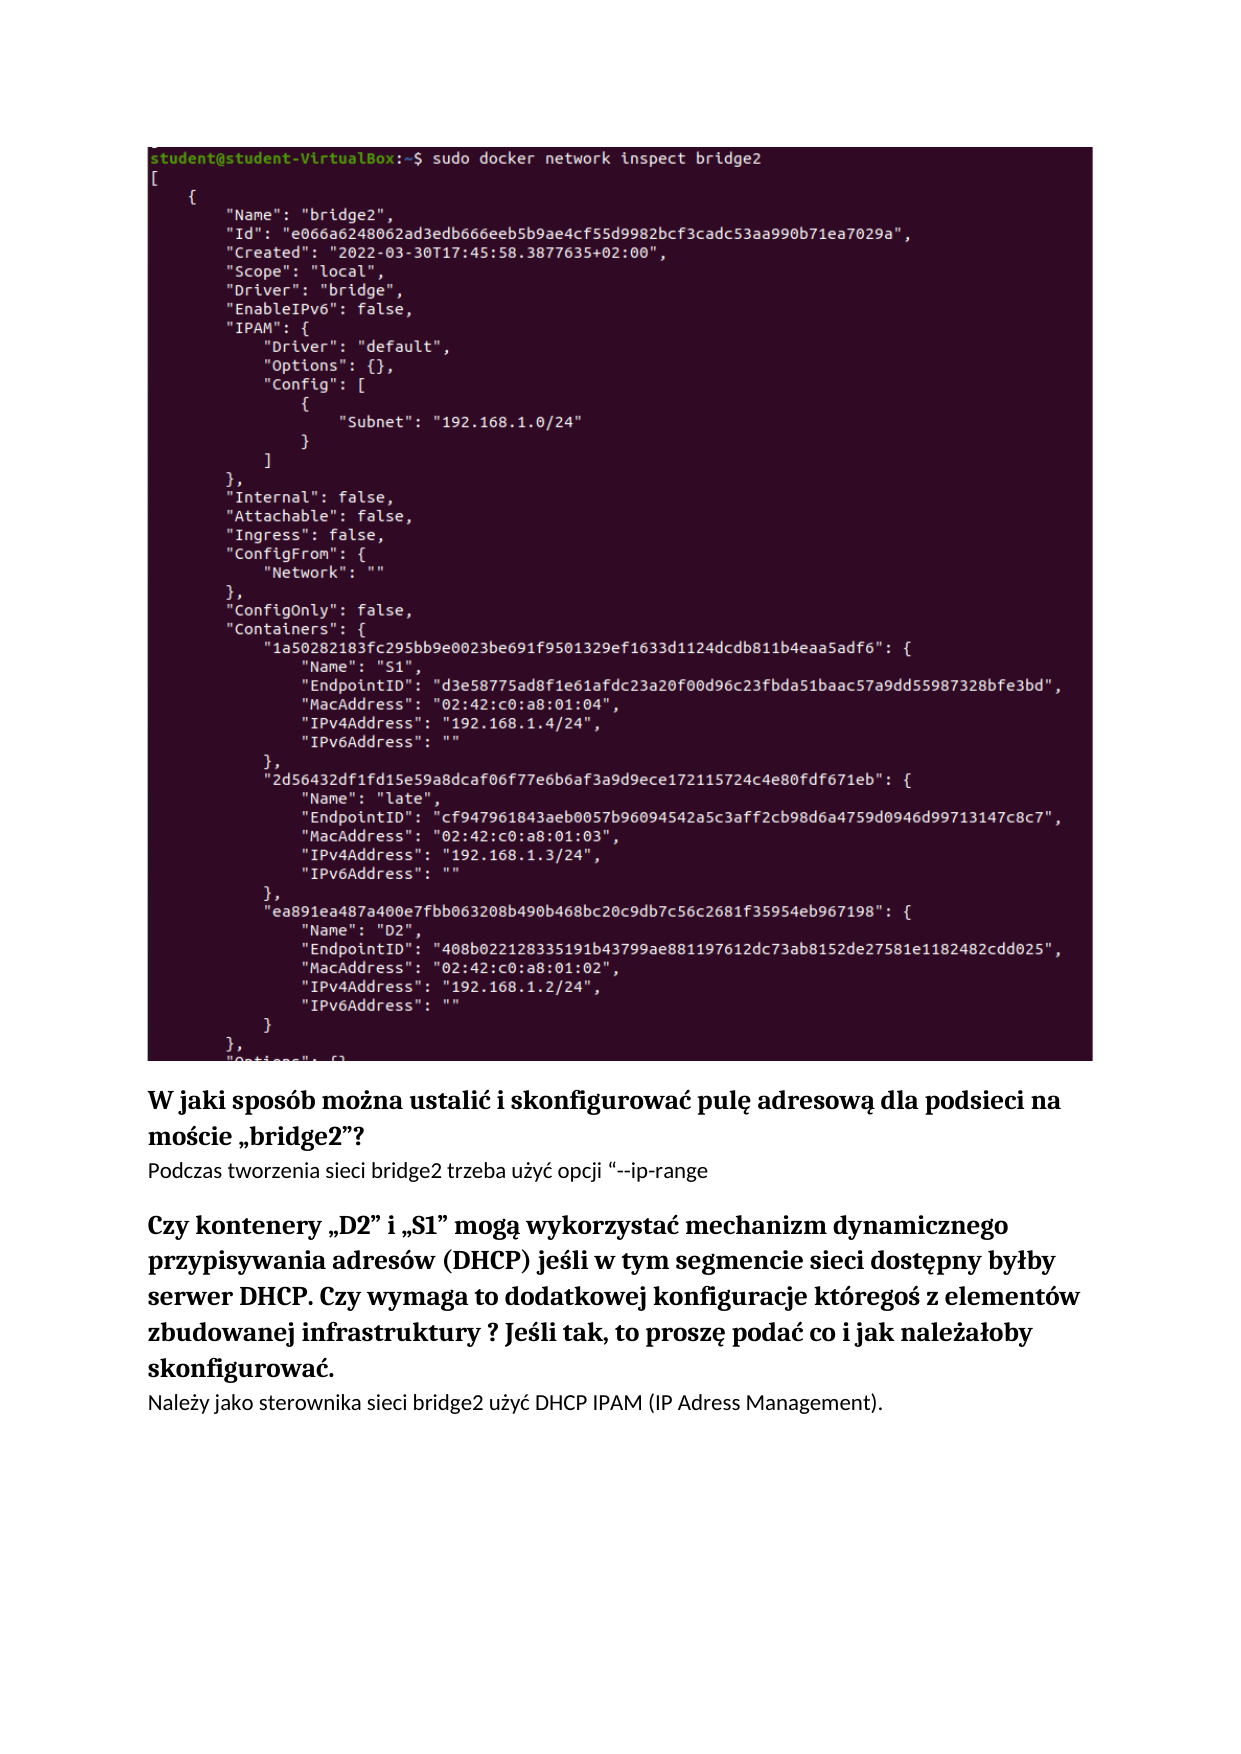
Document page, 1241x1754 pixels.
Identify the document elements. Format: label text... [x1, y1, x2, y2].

text Należy jako sterownika sieci bridge2 użyć DHCP IPAM (IP Adress Management). [148, 1388, 1093, 1416]
subtitle Czy kontenery „D2” i „S1” mogą wykorzystać mechanizm dynamicznego przypisywania adresów (DHCP) jeśli w tym segmencie sieci dostępny byłby serwer DHCP. Czy wymaga to dodatkowej konfiguracje któregoś z elementów zbudowanej infrastruktury ? Jeśli tak, to proszę podać co i jak należałoby skonfigurować. [148, 1210, 1093, 1384]
text Podczas tworzenia sieci bridge2 trzeba użyć opcji “--ip-range [148, 1157, 1093, 1185]
picture [147, 147, 1093, 1061]
subtitle W jaki sposób można ustalić i skonfigurować pulę adresową dla podsieci na moście „bridge2”? [148, 1085, 1093, 1152]
